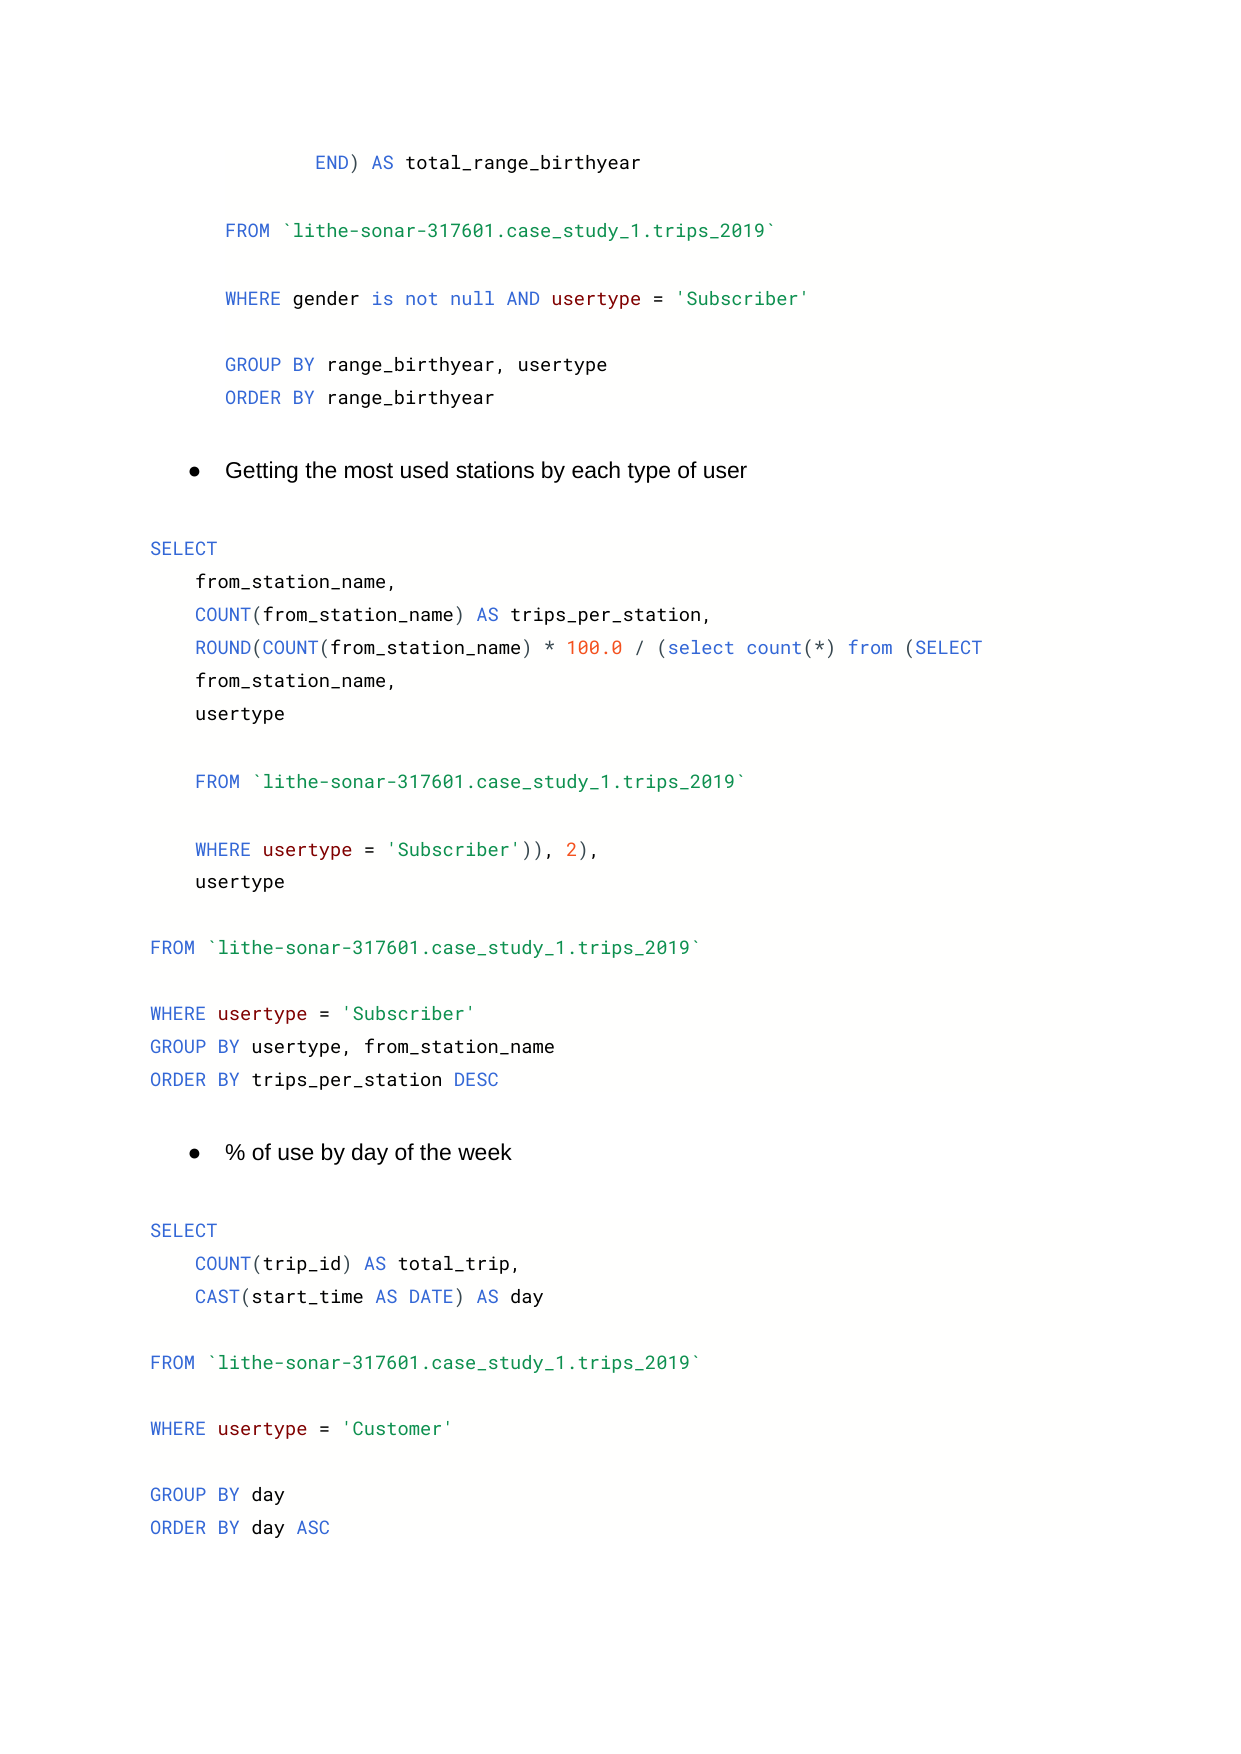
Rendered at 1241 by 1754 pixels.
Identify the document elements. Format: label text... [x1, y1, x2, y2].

text WHERE usertype = 'Subscriber' [150, 1001, 1090, 1026]
text GROUP BY usertype, from_station_name [150, 1034, 1090, 1059]
text FROM `lithe-sonar-317601.case_study_1.trips_2019` [150, 1350, 1090, 1374]
text usertype [150, 701, 1090, 725]
text from_station_name, [150, 569, 1090, 594]
text COUNT(from_station_name) AS trips_per_station, [150, 602, 1090, 627]
list Getting the most used stations by each type of user [187, 457, 1090, 483]
text GROUP BY day [150, 1481, 1090, 1506]
text COUNT(trip_id) AS total_trip, [150, 1251, 1090, 1276]
text SELECT [150, 536, 1090, 561]
text ORDER BY day ASC [150, 1514, 1090, 1539]
text WHERE usertype = 'Subscriber')), 2), [150, 836, 1090, 861]
text END) AS total_range_birthyear [225, 150, 1090, 175]
text FROM `lithe-sonar-317601.case_study_1.trips_2019` [225, 218, 1090, 243]
text FROM `lithe-sonar-317601.case_study_1.trips_2019` [150, 935, 1090, 960]
text WHERE usertype = 'Customer' [150, 1416, 1090, 1440]
text SELECT [150, 1218, 1090, 1243]
list % of use by day of the week [187, 1139, 1090, 1166]
text usertype [150, 869, 1090, 894]
text ROUND(COUNT(from_station_name) * 100.0 / (select count(*) from (SELECT [150, 635, 1090, 659]
text CAST(start_time AS DATE) AS day [150, 1284, 1090, 1309]
text from_station_name, [150, 668, 1090, 692]
text ORDER BY trips_per_station DESC [150, 1067, 1090, 1092]
text WHERE gender is not null AND usertype = 'Subscriber' [225, 286, 1090, 311]
text GROUP BY range_birthyear, usertype [225, 352, 1090, 376]
text FROM `lithe-sonar-317601.case_study_1.trips_2019` [150, 768, 1090, 793]
text ORDER BY range_birthyear [225, 384, 1090, 409]
